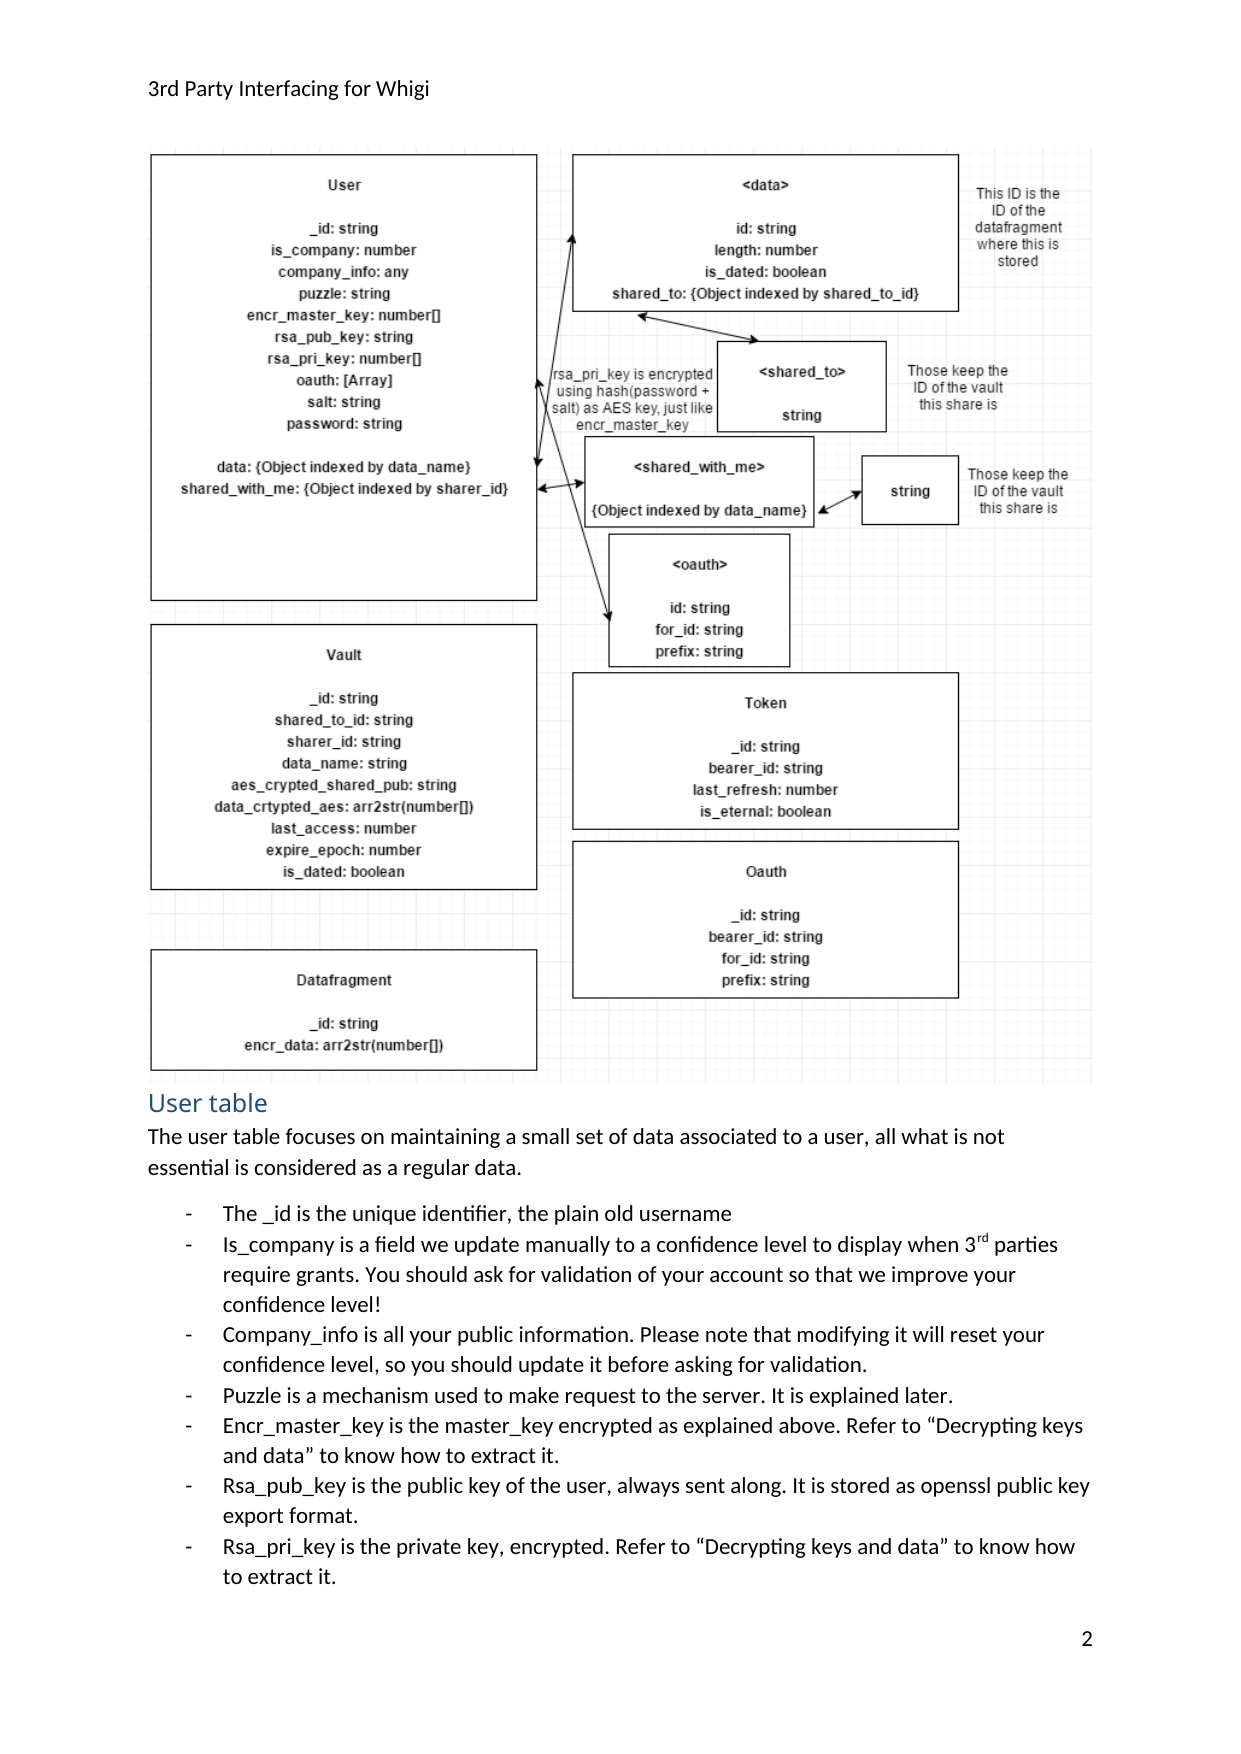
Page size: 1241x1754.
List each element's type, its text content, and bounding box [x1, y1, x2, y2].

list Rsa_pri_key is the private key, encrypted. Refer to “Decrypting keys and data” to know how to extract it. [185, 1532, 1093, 1590]
list Is_company is a field we update manually to a confidence level to display when 3rd parties require grants. You should ask for validation of your account so that we improve your confidence level! [185, 1230, 1093, 1318]
text The user table focuses on maintaining a small set of data associated to a user, all what is not essential is considered as a regular data. [148, 1122, 1093, 1181]
list Company_info is all your public information. Please note that modifying it will reset your confidence level, so you should update it before asking for validation. [185, 1320, 1093, 1379]
list Puzzle is a mechanism used to make request to the server. It is explained later. [185, 1381, 1093, 1409]
list Rsa_pub_key is the public key of the user, always sent along. It is stored as openssl public key export format. [185, 1471, 1093, 1530]
picture [147, 147, 1093, 1083]
list Encr_master_key is the master_key encrypted as explained above. Refer to “Decrypting keys and data” to know how to extract it. [185, 1411, 1093, 1469]
subtitle User table [148, 1083, 1093, 1120]
list The _id is the unique identifier, the plain old username [185, 1199, 1093, 1228]
